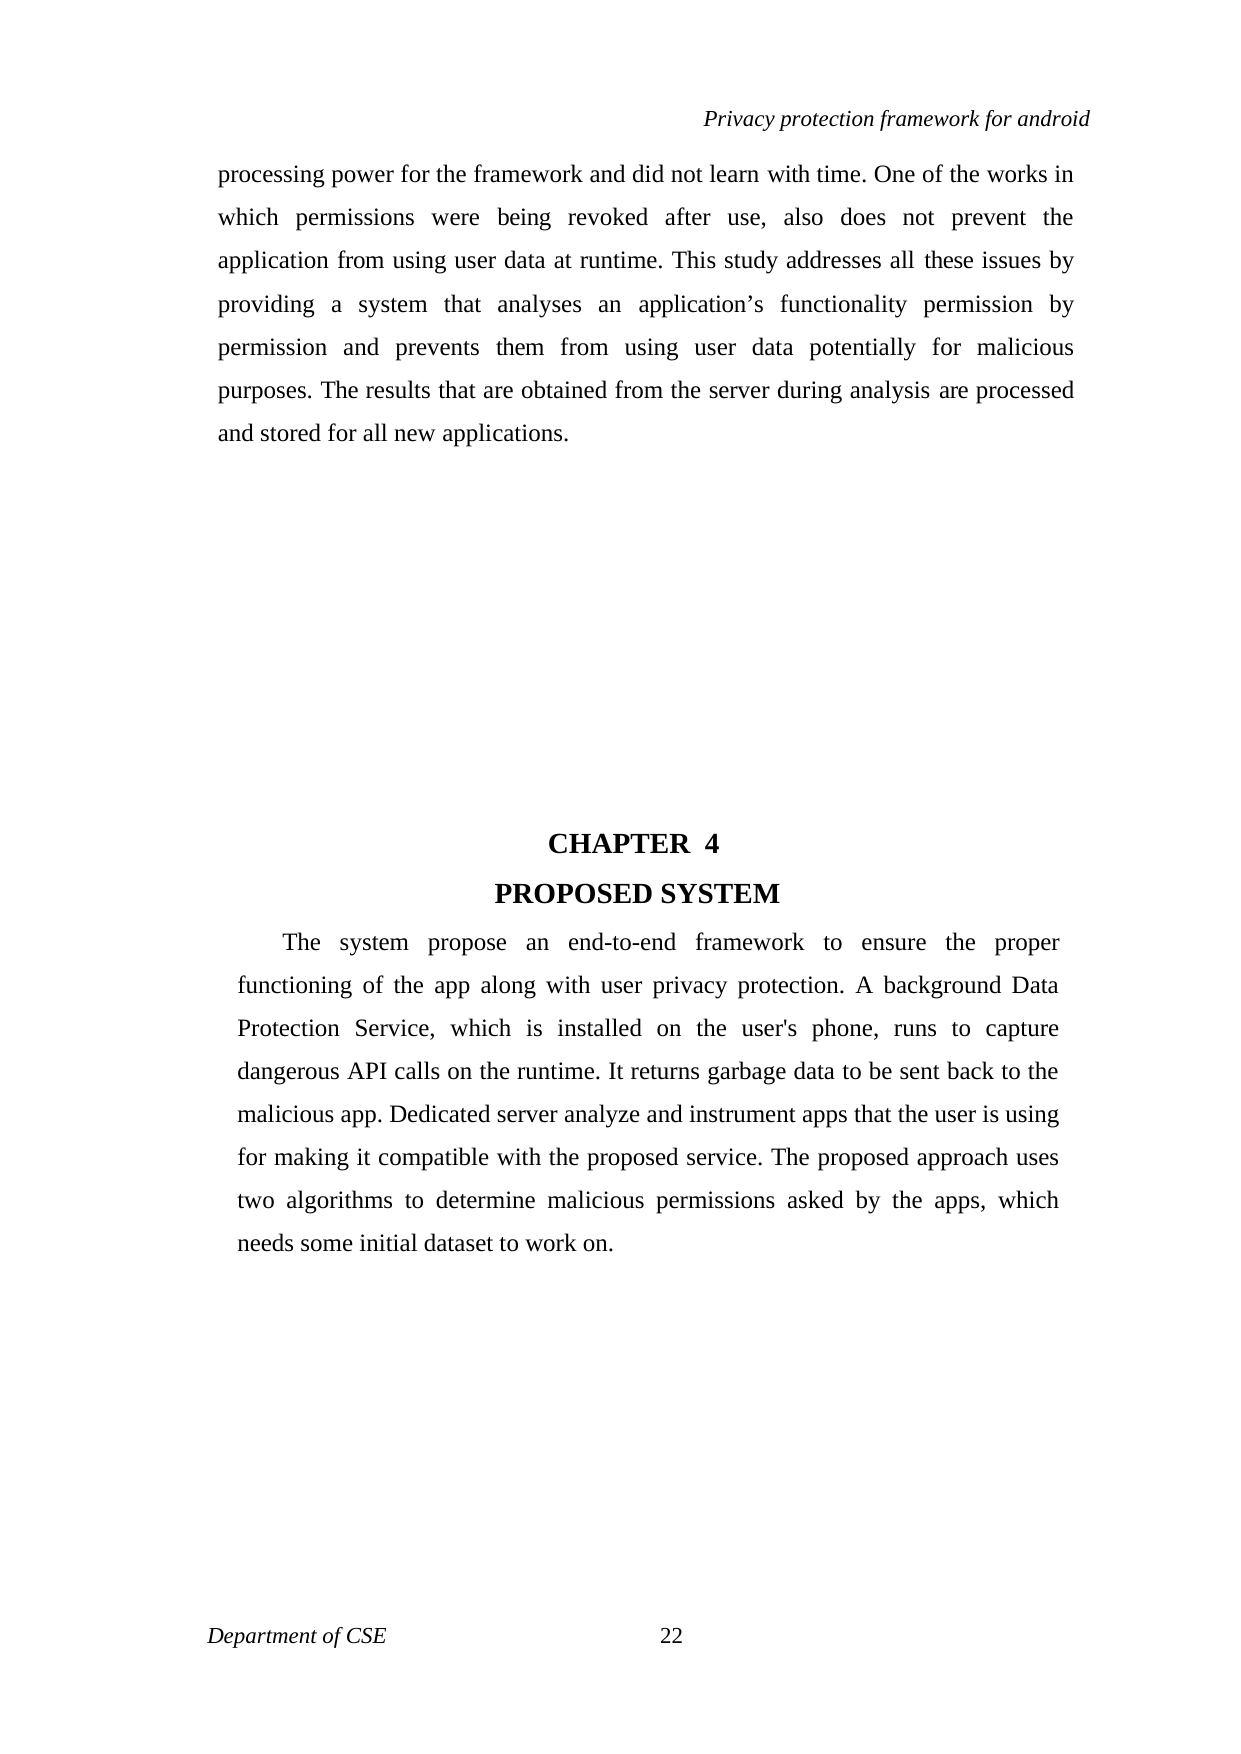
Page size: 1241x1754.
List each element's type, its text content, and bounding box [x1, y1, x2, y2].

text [218, 159, 1074, 447]
text The system propose an end-to-end framework to ensure the proper functioning of the app along with user privacy protection. A background Data Protection Service, which is installed on the user's phone, runs to capture dangerous API calls on the runtime. It returns garbage data to be sent back to the malicious app. Dedicated server analyze and instrument apps that the user is using for making it compatible with the proposed service. The proposed approach uses two algorithms to determine malicious permissions asked by the apps, which needs some initial dataset to work on. [237, 927, 1060, 1257]
text PROPOSED SYSTEM [207, 876, 1060, 910]
text CHAPTER 4 [207, 826, 1060, 859]
